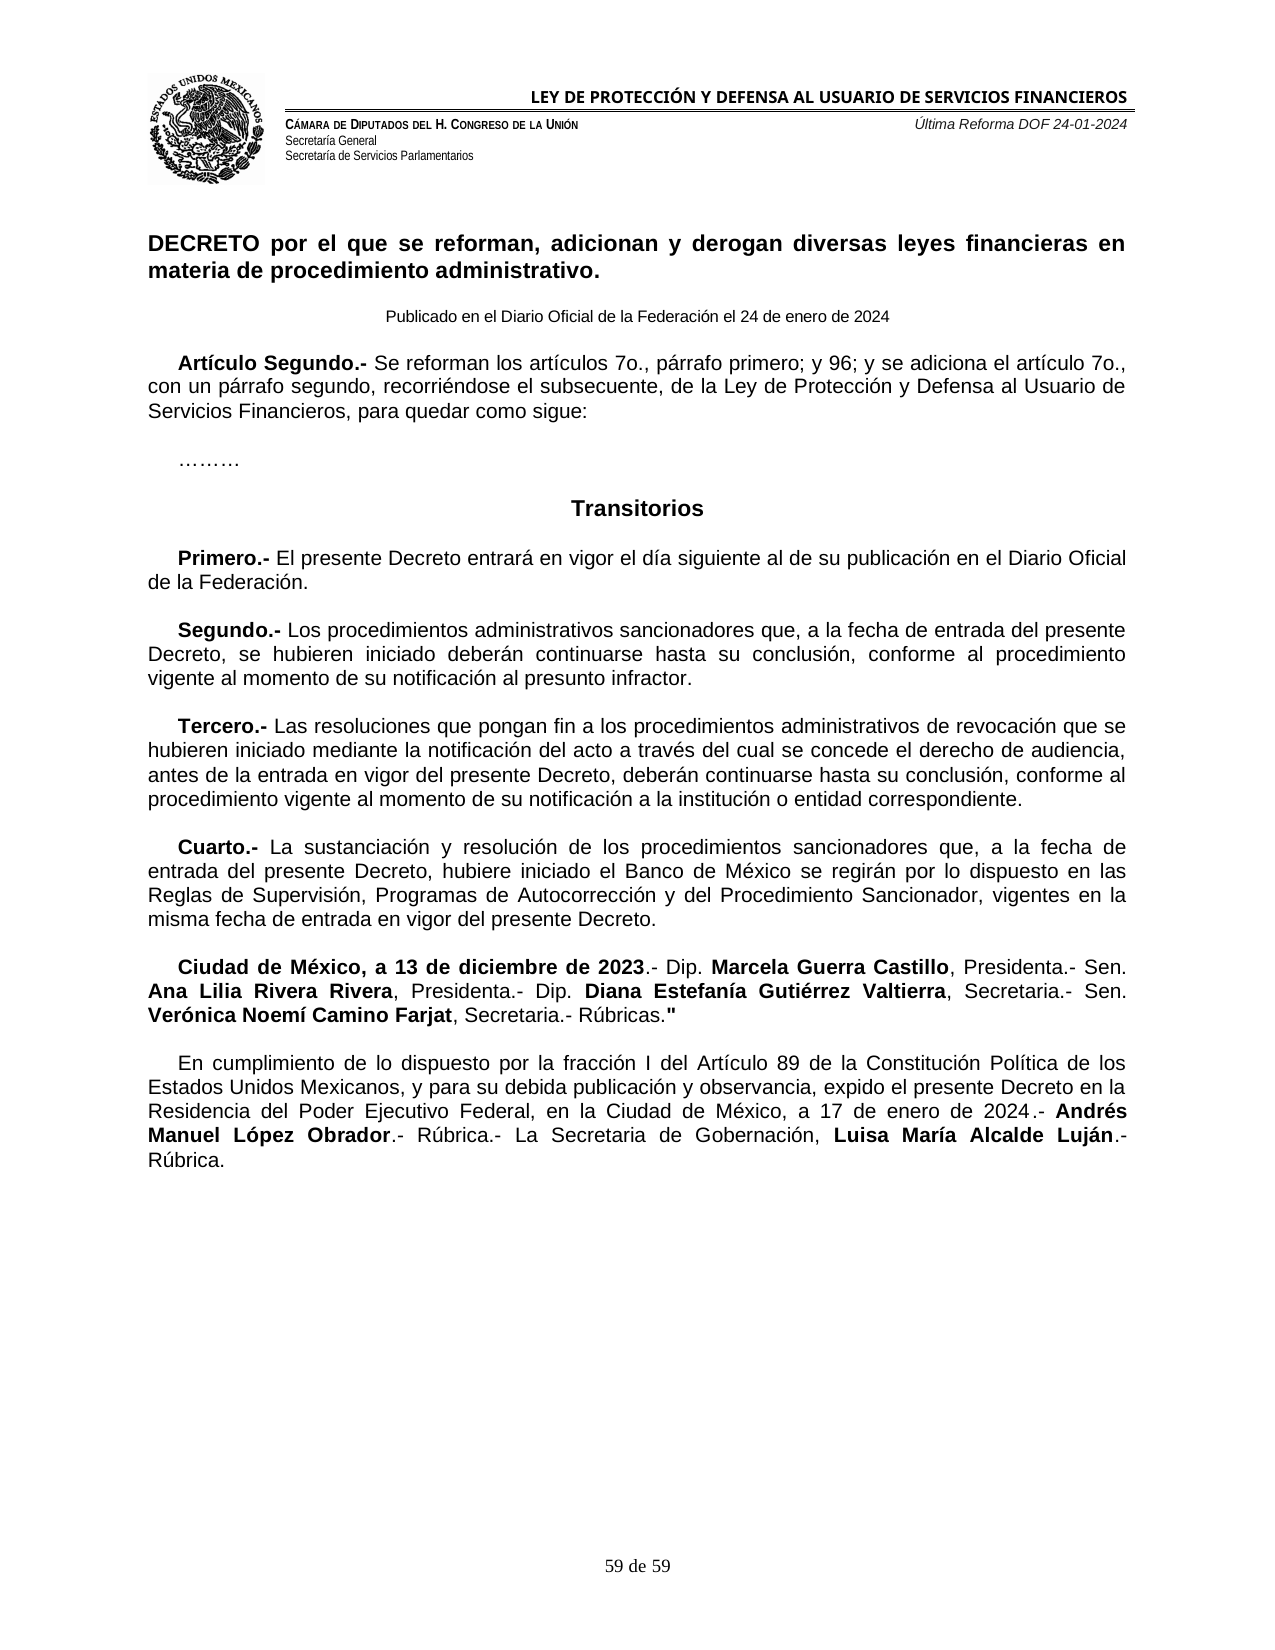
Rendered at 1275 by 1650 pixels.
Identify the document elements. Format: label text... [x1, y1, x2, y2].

text Ciudad de México, a 13 de diciembre de 2023.- Dip. Marcela Guerra Castillo, Presidenta.- Sen. Ana Lilia Rivera Rivera, Presidenta.- Dip. Diana Estefanía Gutiérrez Valtierra, Secretaria.- Sen. Verónica Noemí Camino Farjat, Secretaria.- Rúbricas." [148, 955, 1127, 1027]
text Publicado en el Diario Oficial de la Federación el 24 de enero de 2024 [148, 307, 1127, 326]
text Transitorios [148, 495, 1127, 522]
text Tercero.- Las resoluciones que pongan fin a los procedimientos administrativos de revocación que se hubieren iniciado mediante la notificación del acto a través del cual se concede el derecho de audiencia, antes de la entrada en vigor del presente Decreto, deberán continuarse hasta su conclusión, conforme al procedimiento vigente al momento de su notificación a la institución o entidad correspondiente. [148, 714, 1127, 811]
text Cuarto.- La sustanciación y resolución de los procedimientos sancionadores que, a la fecha de entrada del presente Decreto, hubiere iniciado el Banco de México se regirán por lo dispuesto en las Reglas de Supervisión, Programas de Autocorrección y del Procedimiento Sancionador, vigentes en la misma fecha de entrada en vigor del presente Decreto. [148, 835, 1127, 931]
text DECRETO por el que se reforman, adicionan y derogan diversas leyes financieras en materia de procedimiento administrativo. [148, 229, 1127, 283]
text Segundo.- Los procedimientos administrativos sancionadores que, a la fecha de entrada del presente Decreto, se hubieren iniciado deberán continuarse hasta su conclusión, conforme al procedimiento vigente al momento de su notificación al presunto infractor. [148, 618, 1127, 690]
text En cumplimiento de lo dispuesto por la fracción I del Artículo 89 de la Constitución Política de los Estados Unidos Mexicanos, y para su debida publicación y observancia, expido el presente Decreto en la Residencia del Poder Ejecutivo Federal, en la Ciudad de México, a 17 de enero de 2024.- Andrés Manuel López Obrador.- Rúbrica.- La Secretaria de Gobernación, Luisa María Alcalde Luján.- Rúbrica. [148, 1051, 1127, 1172]
text ……… [148, 447, 1127, 471]
text Artículo Segundo.- Se reforman los artículos 7o., párrafo primero; y 96; y se adiciona el artículo 7o., con un párrafo segundo, recorriéndose el subsecuente, de la Ley de Protección y Defensa al Usuario de Servicios Financieros, para quedar como sigue: [148, 350, 1127, 423]
text Primero.- El presente Decreto entrará en vigor el día siguiente al de su publicación en el Diario Oficial de la Federación. [148, 546, 1127, 594]
